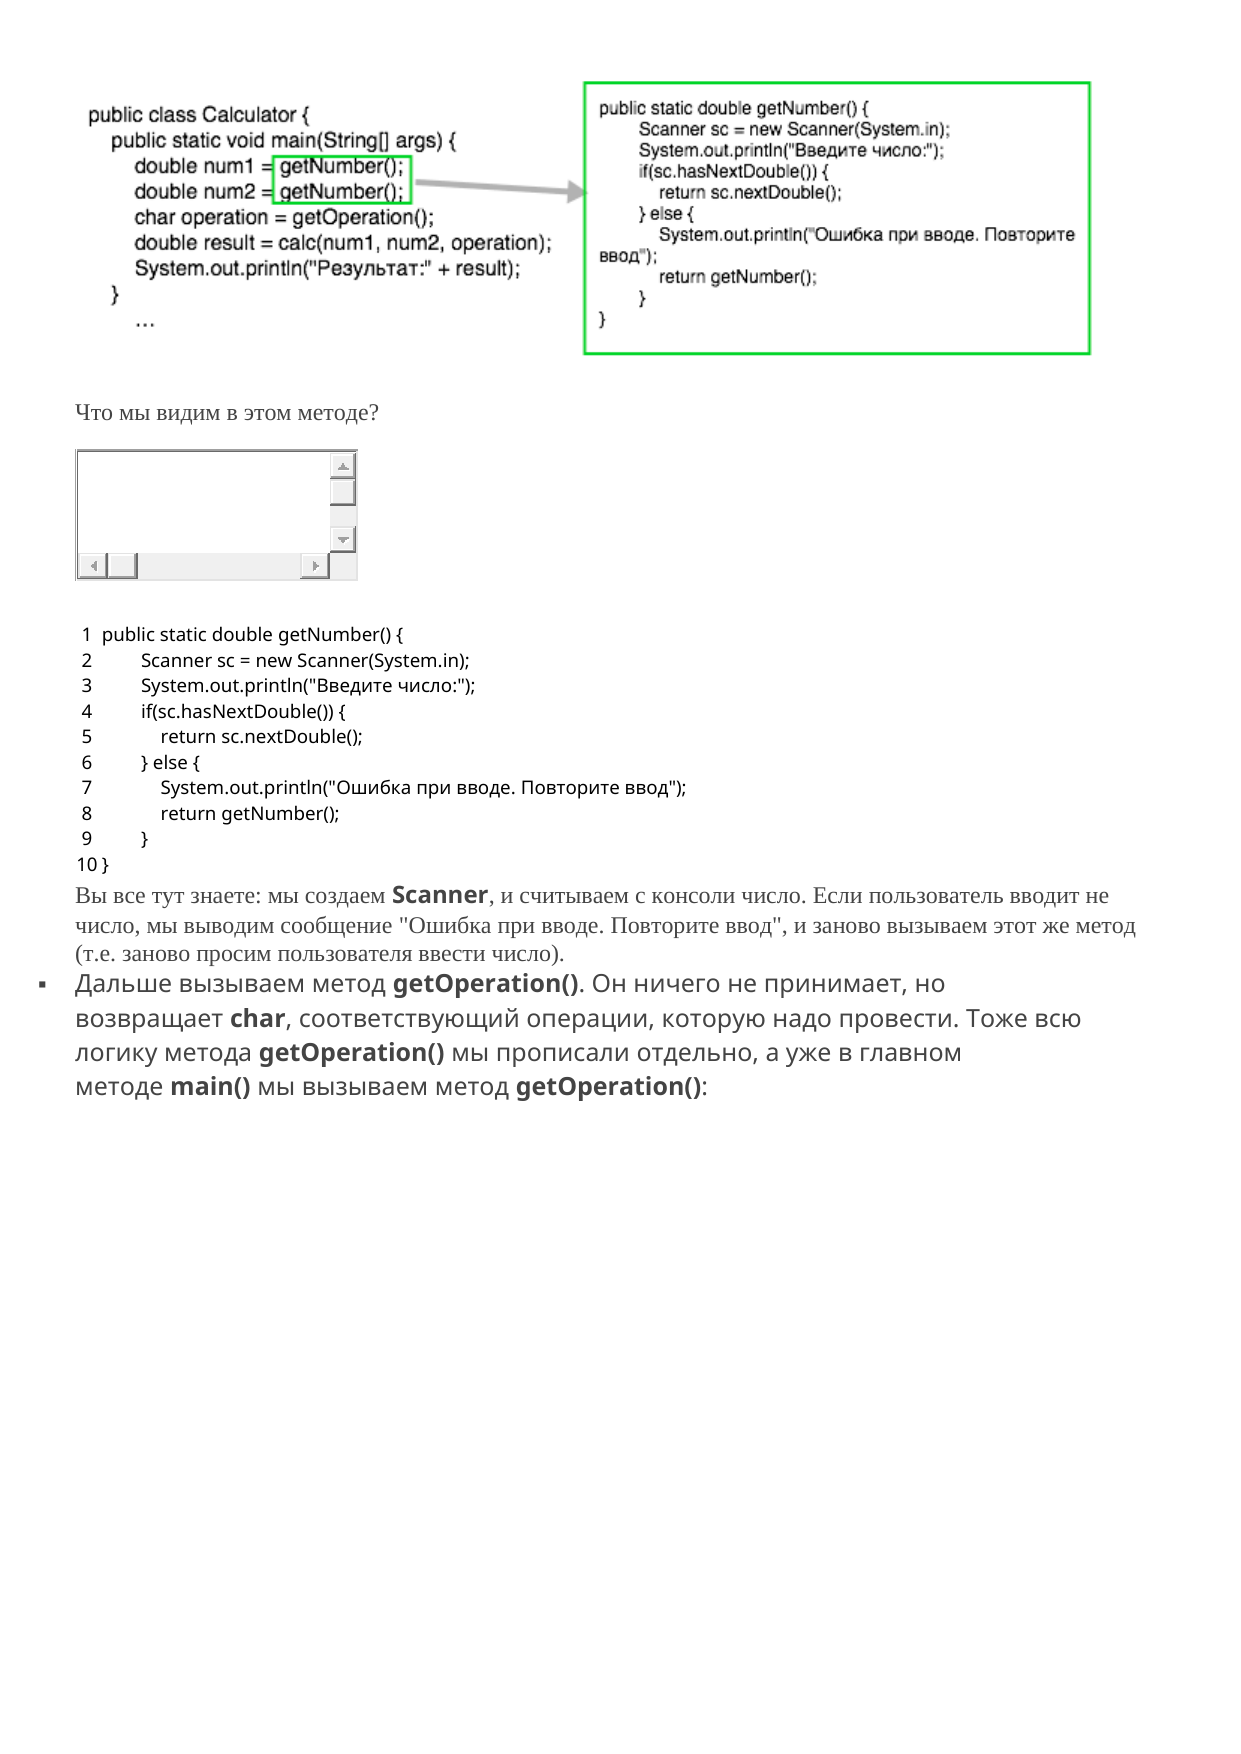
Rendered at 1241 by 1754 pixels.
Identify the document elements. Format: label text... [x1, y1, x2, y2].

list Дальше вызываем метод getOperation(). Он ничего не принимает, но возвращает char, соответствующий операции, которую надо провести. Тоже всю логику метода getOperation() мы прописали отдельно, а уже в главном методе main() мы вызываем метод getOperation(): [37, 966, 1165, 1102]
picture [75, 75, 1101, 375]
table_header public static double getNumber() { Scanner sc = new Scanner(System.in); System.out.println("Введите число:"); if(sc.hasNextDouble()) { return sc.nextDouble(); } else { System.out.println("Ошибка при вводе. Повторите ввод"); return getNumber(); } } [100, 620, 972, 878]
text Вы все тут знаете: мы создаем Scanner, и считываем с консоли число. Если пользователь вводит не число, мы выводим сообщение "Ошибка при вводе. Повторите ввод", и заново вызываем этот же метод (т.е. заново просим пользователя ввести число). [75, 878, 1165, 966]
table_header 1 2 3 4 5 6 7 8 9 10 [74, 620, 100, 878]
text Что мы видим в этом методе? [75, 398, 1165, 426]
